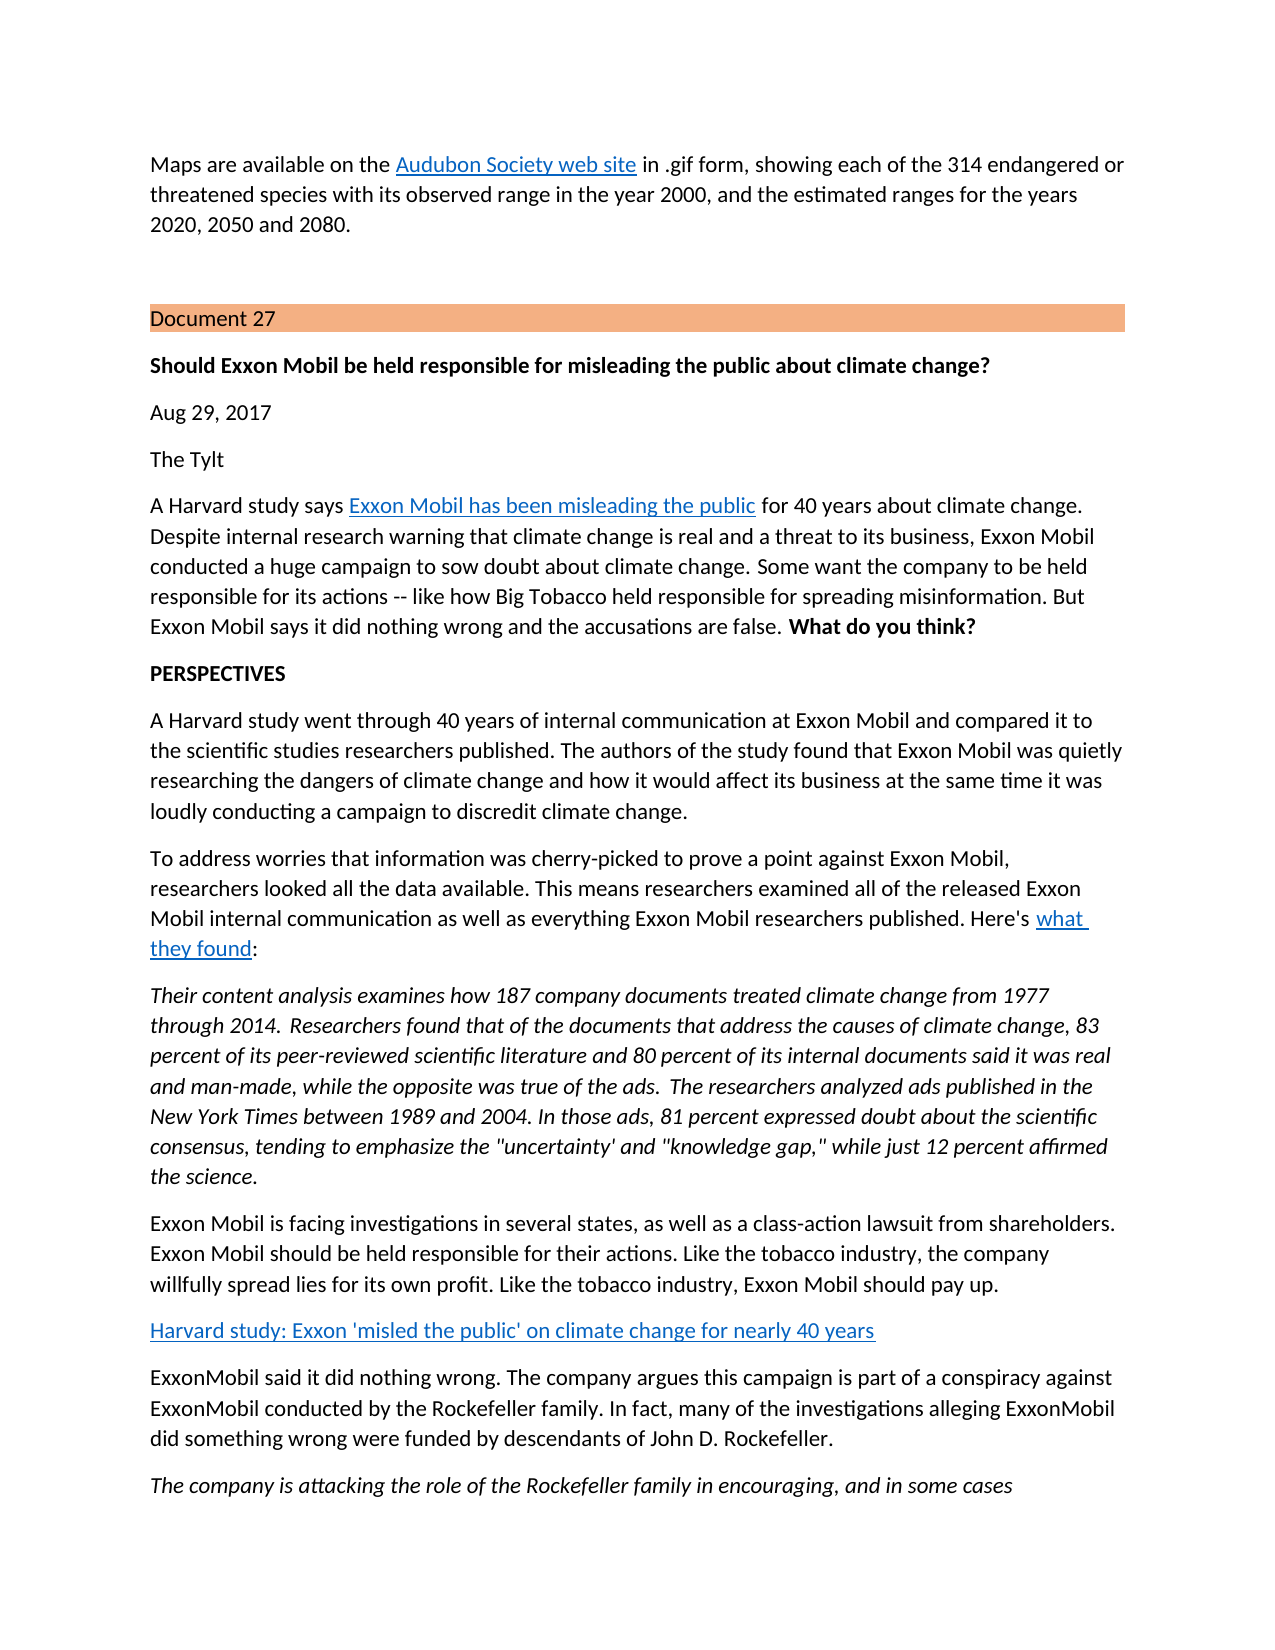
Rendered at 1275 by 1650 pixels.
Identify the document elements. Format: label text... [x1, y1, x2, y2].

text Aug 29, 2017 [150, 398, 1125, 426]
text Document 27 [150, 304, 1125, 332]
text ExxonMobil said it did nothing wrong. The company argues this campaign is part of a conspiracy against ExxonMobil conducted by the Rockefeller family. In fact, many of the investigations alleging ExxonMobil did something wrong were funded by descendants of John D. Rockefeller. [150, 1363, 1125, 1452]
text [150, 1471, 1125, 1499]
text Harvard study: Exxon 'misled the public' on climate change for nearly 40 years [150, 1317, 1125, 1345]
text A Harvard study says Exxon Mobil has been misleading the public for 40 years about climate change. Despite internal research warning that climate change is real and a threat to its business, Exxon Mobil conducted a huge campaign to sow doubt about climate change. Some want the company to be held responsible for its actions -- like how Big Tobacco held responsible for spreading misinformation. But Exxon Mobil says it did nothing wrong and the accusations are false. What do you think? [150, 492, 1125, 641]
text To address worries that information was cherry-picked to prove a point against Exxon Mobil, researchers looked all the data available. This means researchers examined all of the released Exxon Mobil internal communication as well as everything Exxon Mobil researchers published. Here's what they found: [150, 844, 1125, 962]
text Should Exxon Mobil be held responsible for misleading the public about climate change? [150, 351, 1125, 379]
text A Harvard study went through 40 years of internal communication at Exxon Mobil and compared it to the scientific studies researchers published. The authors of the study found that Exxon Mobil was quietly researching the dangers of climate change and how it would affect its business at the same time it was loudly conducting a campaign to discredit climate change. [150, 706, 1125, 825]
text PERSPECTIVES [150, 659, 1125, 687]
text Exxon Mobil is facing investigations in several states, as well as a class-action lawsuit from shareholders. Exxon Mobil should be held responsible for their actions. Like the tobacco industry, the company willfully spread lies for its own profit. Like the tobacco industry, Exxon Mobil should pay up. [150, 1209, 1125, 1298]
text Maps are available on the Audubon Society web site in .gif form, showing each of the 314 endangered or threatened species with its observed range in the year 2000, and the estimated ranges for the years 2020, 2050 and 2080. [150, 150, 1125, 238]
text Their content analysis examines how 187 company documents treated climate change from 1977 through 2014. Researchers found that of the documents that address the causes of climate change, 83 percent of its peer-reviewed scientific literature and 80 percent of its internal documents said it was real and man-made, while the opposite was true of the ads. The researchers analyzed ads published in the New York Times between 1989 and 2004. In those ads, 81 percent expressed doubt about the scientific consensus, tending to emphasize the "uncertainty' and "knowledge gap," while just 12 percent affirmed the science. [150, 981, 1125, 1191]
text The Tylt [150, 445, 1125, 473]
